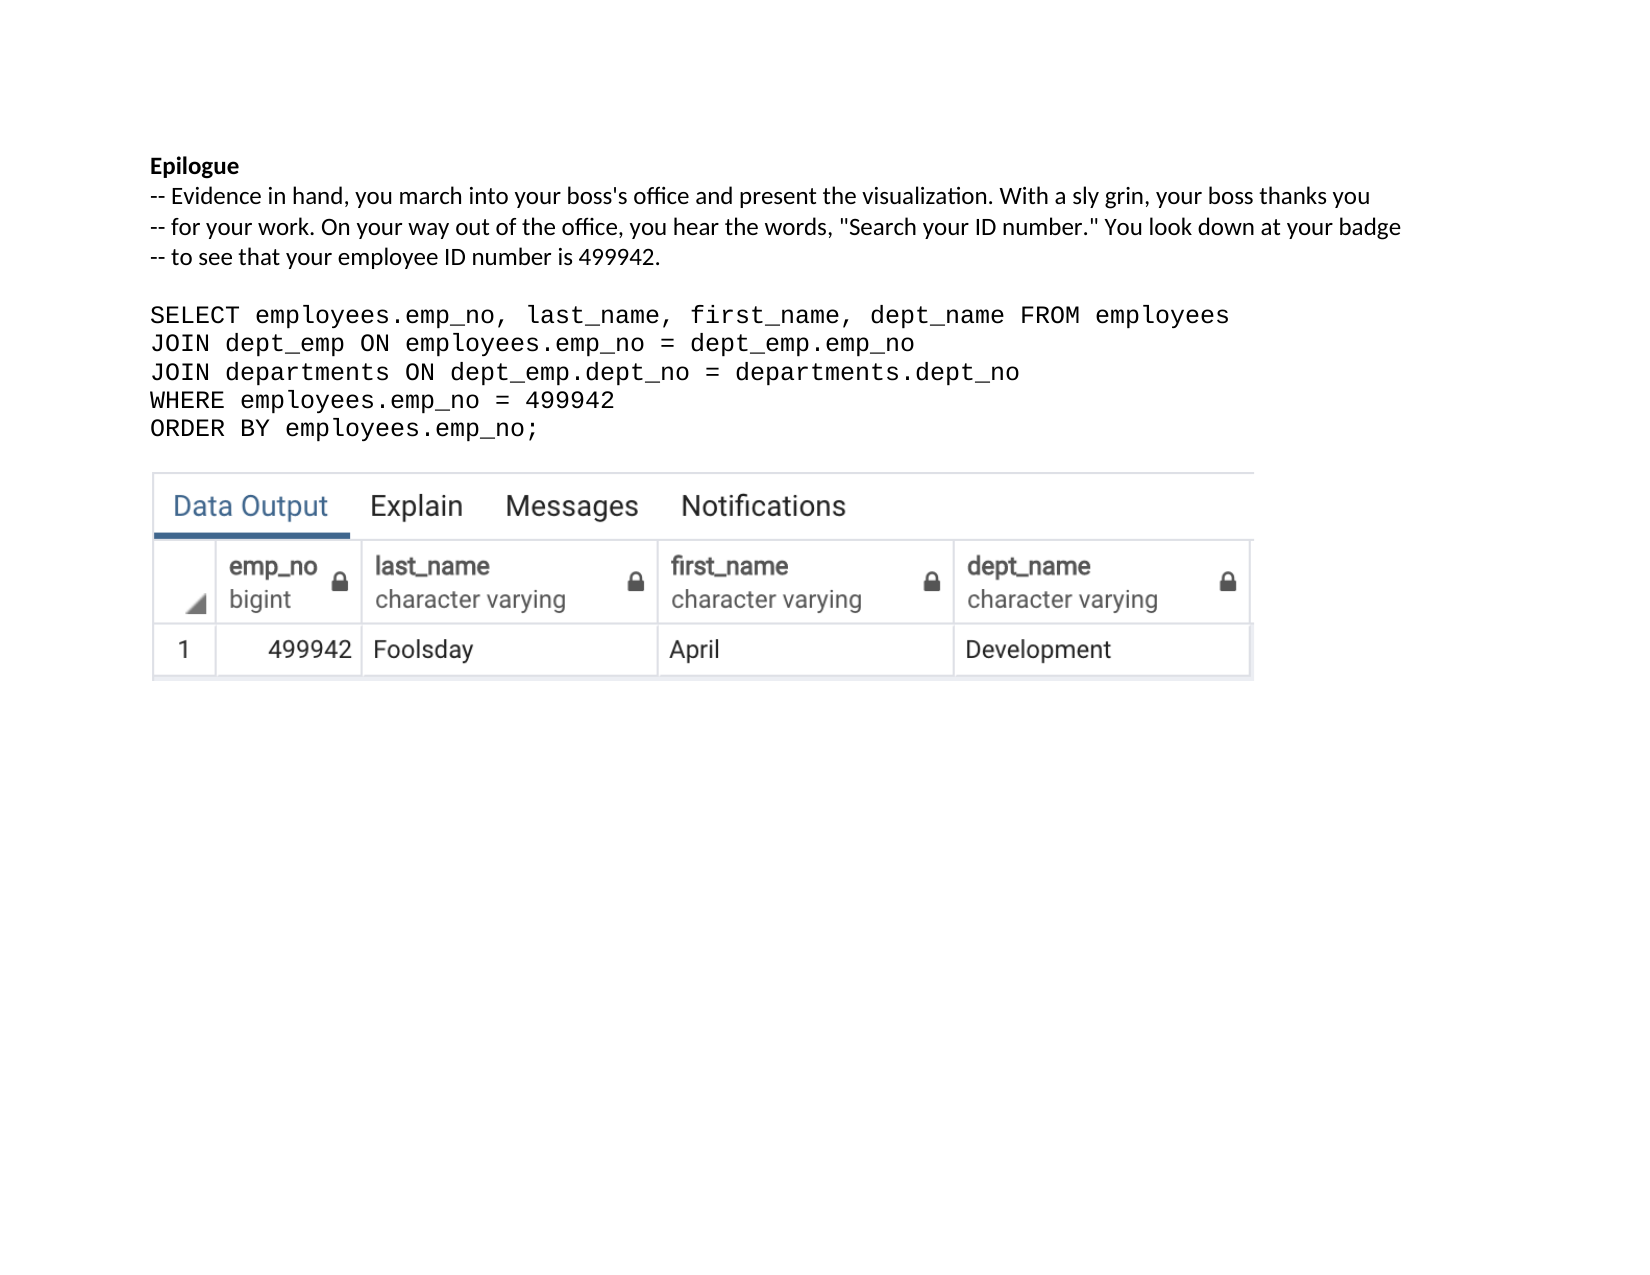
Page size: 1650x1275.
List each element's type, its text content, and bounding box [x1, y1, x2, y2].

text JOIN departments ON dept_emp.dept_no = departments.dept_no [150, 359, 1500, 388]
text JOIN dept_emp ON employees.emp_no = dept_emp.emp_no [150, 331, 1500, 359]
text ORDER BY employees.emp_no; [150, 416, 1500, 444]
text Epilogue [150, 150, 1500, 181]
text -- for your work. On your way out of the office, you hear the words, "Search your ID number." You look down at your badge [150, 211, 1500, 242]
text SELECT employees.emp_no, last_name, first_name, dept_name FROM employees [150, 303, 1500, 331]
text -- to see that your employee ID number is 499942. [150, 242, 1500, 272]
text -- Evidence in hand, you march into your boss's office and present the visualization. With a sly grin, your boss thanks you [150, 181, 1500, 211]
picture [150, 472, 1255, 681]
text WHERE employees.emp_no = 499942 [150, 388, 1500, 416]
